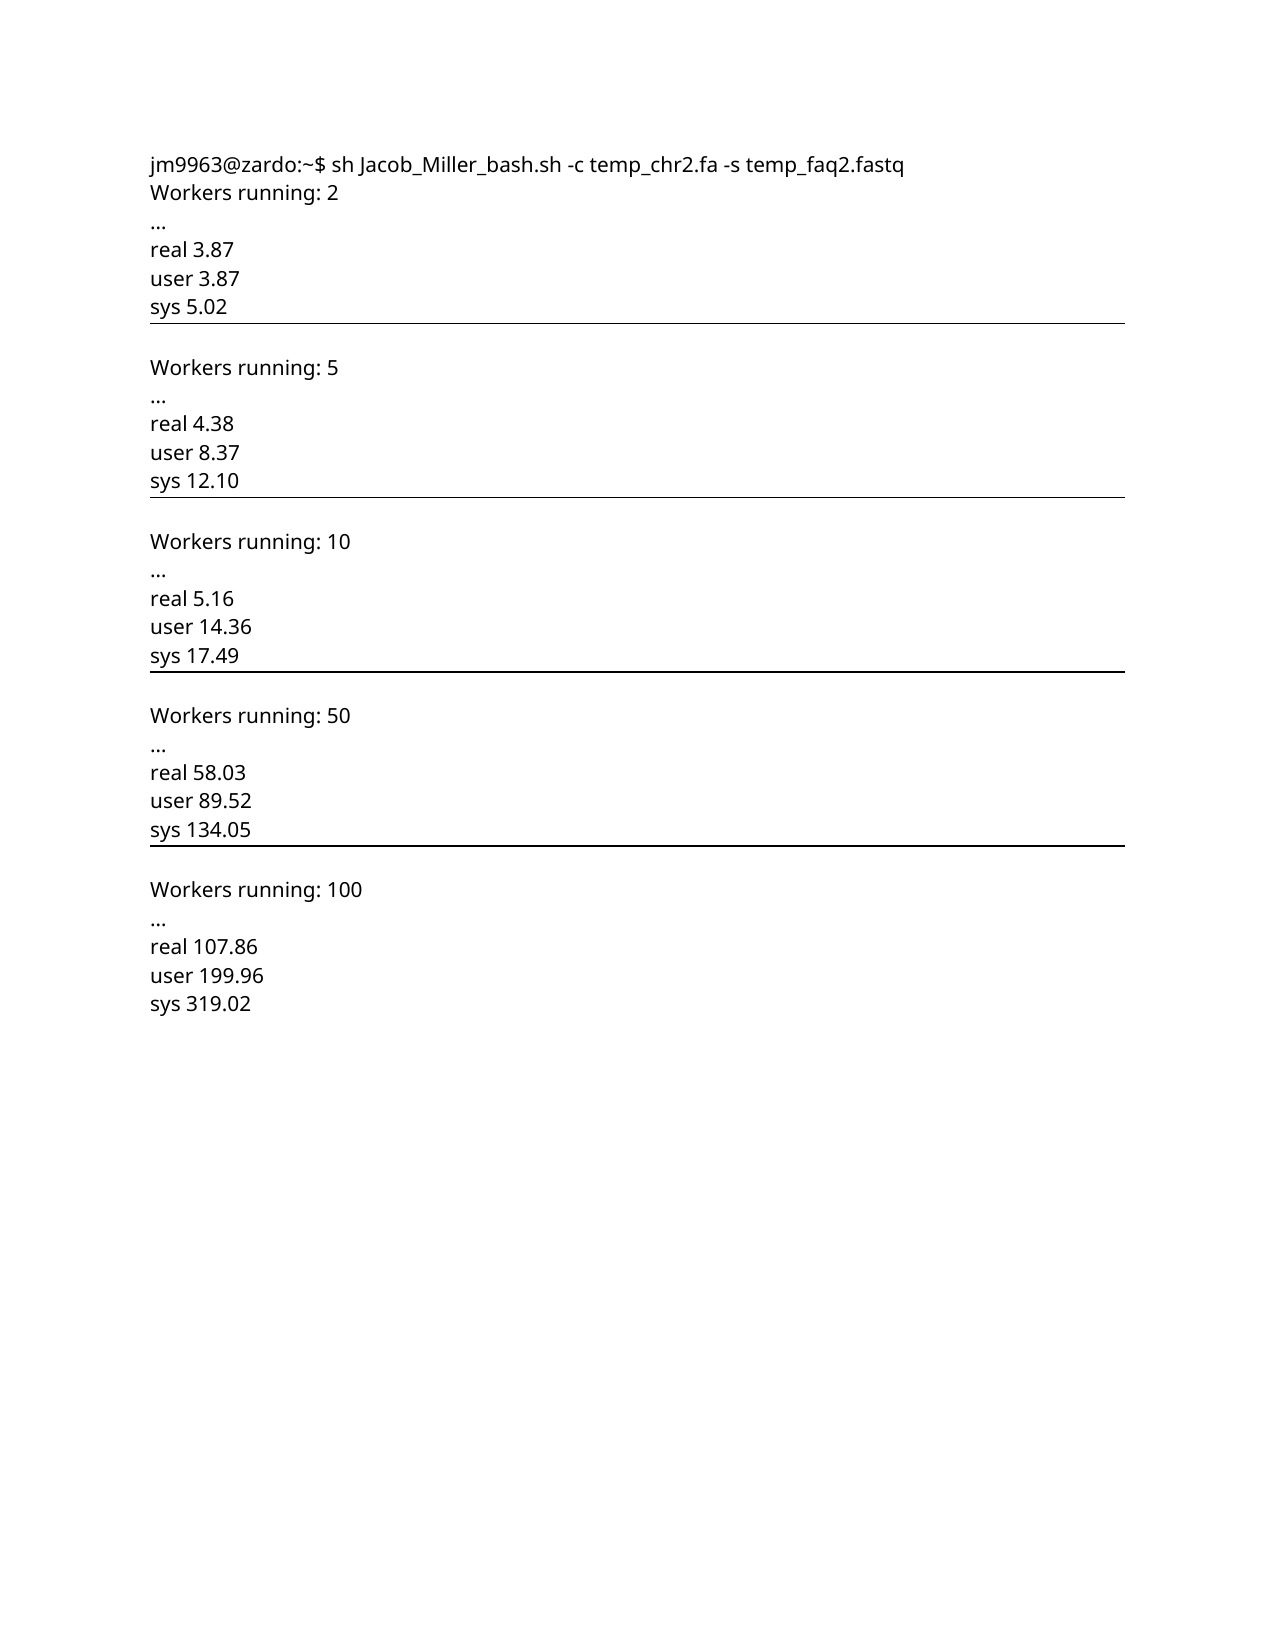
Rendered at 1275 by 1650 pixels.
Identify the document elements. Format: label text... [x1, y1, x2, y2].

text sys 5.02 [150, 292, 1125, 323]
text Workers running: 100 [150, 876, 1125, 904]
text user 3.87 [150, 264, 1125, 292]
text Workers running: 50 [150, 701, 1125, 730]
text real 4.38 [150, 409, 1125, 438]
text jm9963@zardo:~$ sh Jacob_Miller_bash.sh -c temp_chr2.fa -s temp_faq2.fastq [150, 150, 1125, 178]
text … [150, 555, 1125, 584]
text real 3.87 [150, 235, 1125, 264]
text real 107.86 [150, 932, 1125, 961]
text Workers running: 10 [150, 527, 1125, 555]
text sys 17.49 [150, 641, 1125, 671]
text … [150, 904, 1125, 932]
text user 14.36 [150, 612, 1125, 641]
text … [150, 207, 1125, 235]
text Workers running: 5 [150, 353, 1125, 381]
text sys 134.05 [150, 815, 1125, 845]
text Workers running: 2 [150, 178, 1125, 207]
text real 5.16 [150, 584, 1125, 612]
text sys 12.10 [150, 466, 1125, 497]
text … [150, 730, 1125, 758]
text real 58.03 [150, 758, 1125, 787]
text user 199.96 [150, 961, 1125, 989]
text … [150, 381, 1125, 409]
text sys 319.02 [150, 989, 1125, 1018]
text user 8.37 [150, 438, 1125, 466]
text user 89.52 [150, 787, 1125, 815]
